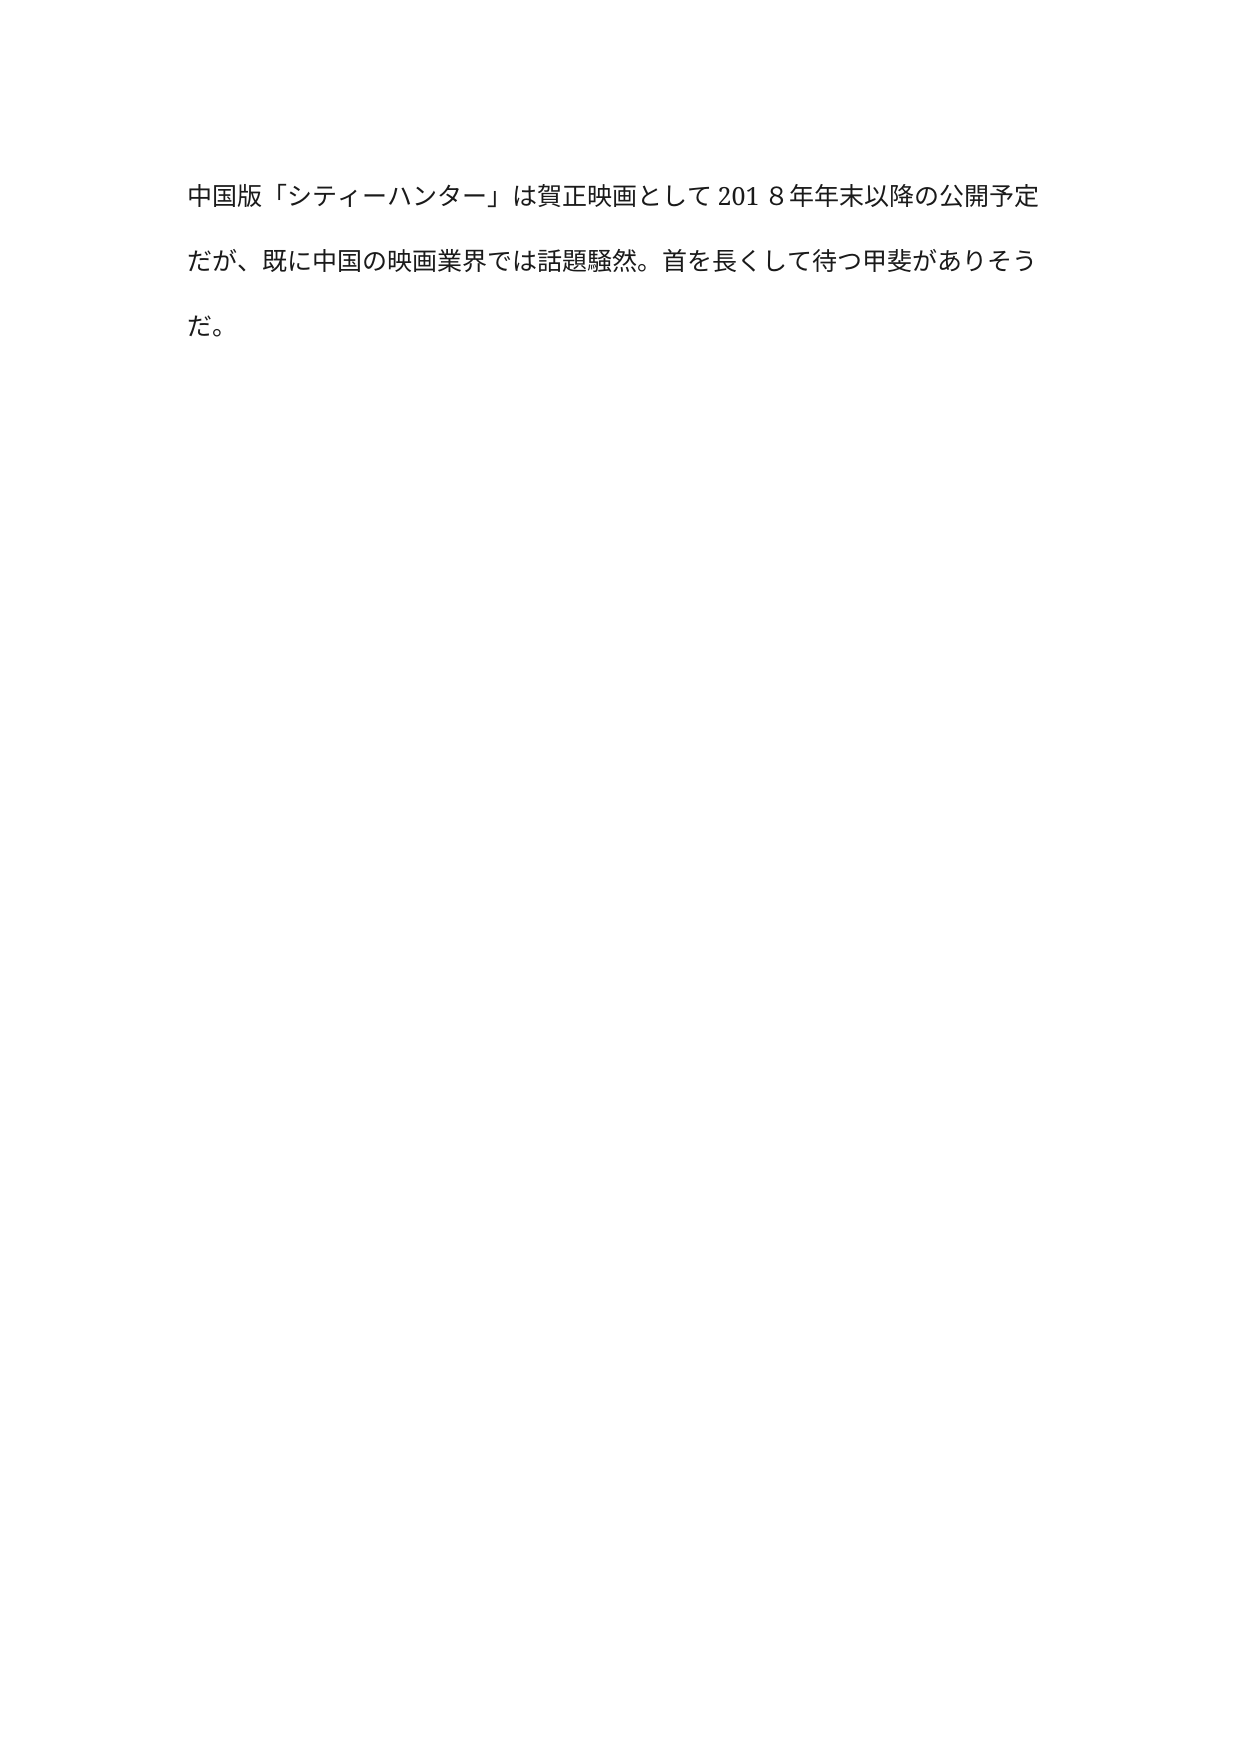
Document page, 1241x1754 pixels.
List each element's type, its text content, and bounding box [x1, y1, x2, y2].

text 中国版「シティーハンター」は賀正映画として201８年年末以降の公開予定だが、既に中国の映画業界では話題騒然。首を長くして待つ甲斐がありそうだ。 [187, 162, 1053, 357]
